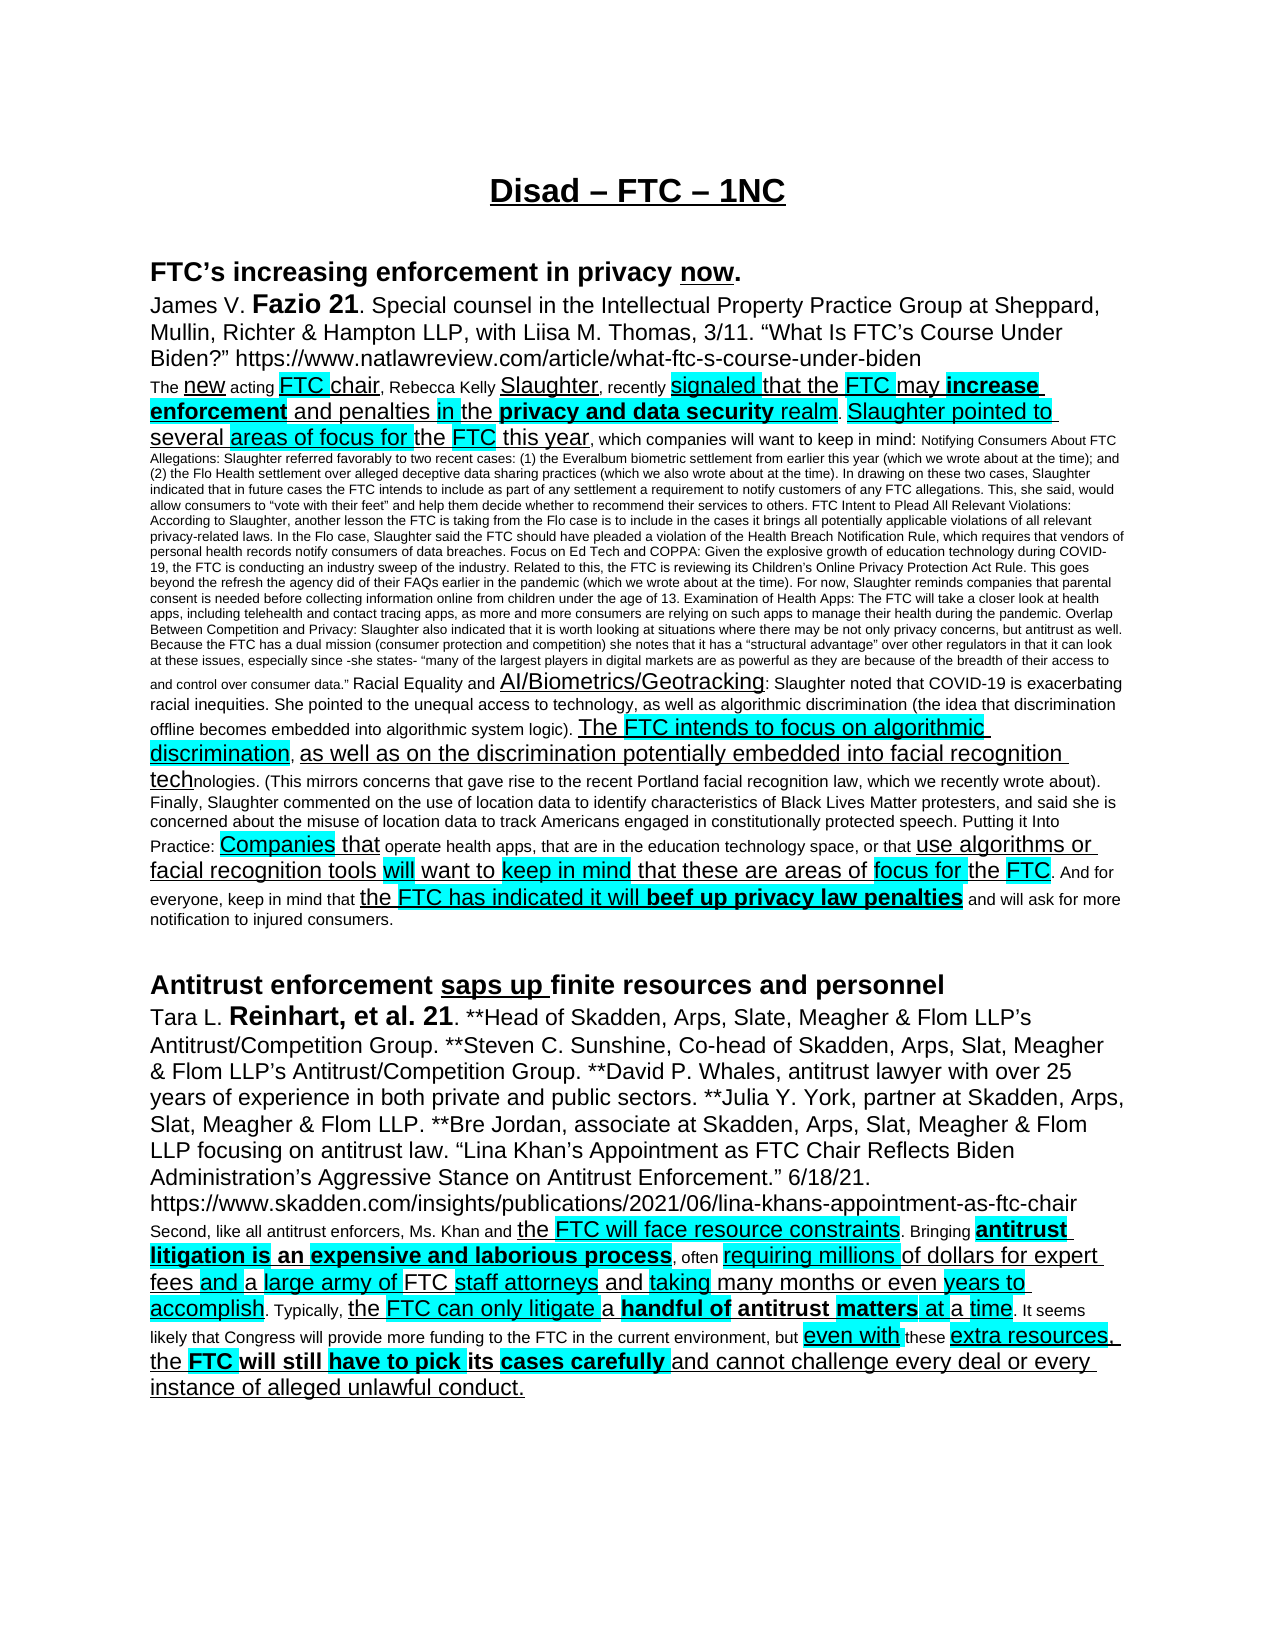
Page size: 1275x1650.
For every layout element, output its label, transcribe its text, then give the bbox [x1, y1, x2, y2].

subtitle Disad – FTC – 1NC [150, 171, 1125, 209]
text Tara L. Reinhart, et al. 21. **Head of Skadden, Arps, Slate, Meagher & Flom LLP’s Antitrust/Competition Group. **Steven C. Sunshine, Co-head of Skadden, Arps, Slat, Meagher & Flom LLP’s Antitrust/Competition Group. **David P. Whales, antitrust lawyer with over 25 years of experience in both private and public sectors. **Julia Y. York, partner at Skadden, Arps, Slat, Meagher & Flom LLP. **Bre Jordan, associate at Skadden, Arps, Slat, Meagher & Flom LLP focusing on antitrust law. “Lina Khan’s Appointment as FTC Chair Reflects Biden Administration’s Aggressive Stance on Antitrust Enforcement.” 6/18/21. https://www.skadden.com/insights/publications/2021/06/lina-khans-appointment-as-ftc-chair [150, 1000, 1125, 1216]
text James V. Fazio 21. Special counsel in the Intellectual Property Practice Group at Sheppard, Mullin, Richter & Hampton LLP, with Liisa M. Thomas, 3/11. “What Is FTC’s Course Under Biden?” https://www.natlawreview.com/article/what-ftc-s-course-under-biden [150, 288, 1125, 372]
text Second, like all antitrust enforcers, Ms. Khan and the FTC will face resource constraints. Bringing antitrust litigation is an expensive and laborious process, often requiring millions of dollars for expert fees and a large army of FTC staff attorneys and taking many months or even years to accomplish. Typically, the FTC can only litigate a handful of antitrust matters at a time. It seems likely that Congress will provide more funding to the FTC in the current environment, but even with these extra resources, the FTC will still have to pick its cases carefully and cannot challenge every deal or every instance of alleged unlawful conduct. [150, 1216, 1125, 1401]
subtitle FTC’s increasing enforcement in privacy now. [150, 256, 1125, 288]
text The new acting FTC chair, Rebecca Kelly Slaughter, recently signaled that the FTC may increase enforcement and penalties in the privacy and data security realm. Slaughter pointed to several areas of focus for the FTC this year, which companies will want to keep in mind: Notifying Consumers About FTC Allegations: Slaughter referred favorably to two recent cases: (1) the Everalbum biometric settlement from earlier this year (which we wrote about at the time); and (2) the Flo Health settlement over alleged deceptive data sharing practices (which we also wrote about at the time). In drawing on these two cases, Slaughter indicated that in future cases the FTC intends to include as part of any settlement a requirement to notify customers of any FTC allegations. This, she said, would allow consumers to “vote with their feet” and help them decide whether to recommend their services to others. FTC Intent to Plead All Relevant Violations: According to Slaughter, another lesson the FTC is taking from the Flo case is to include in the cases it brings all potentially applicable violations of all relevant privacy-related laws. In the Flo case, Slaughter said the FTC should have pleaded a violation of the Health Breach Notification Rule, which requires that vendors of personal health records notify consumers of data breaches. Focus on Ed Tech and COPPA: Given the explosive growth of education technology during COVID-19, the FTC is conducting an industry sweep of the industry. Related to this, the FTC is reviewing its Children’s Online Privacy Protection Act Rule. This goes beyond the refresh the agency did of their FAQs earlier in the pandemic (which we wrote about at the time). For now, Slaughter reminds companies that parental consent is needed before collecting information online from children under the age of 13. Examination of Health Apps: The FTC will take a closer look at health apps, including telehealth and contact tracing apps, as more and more consumers are relying on such apps to manage their health during the pandemic. Overlap Between Competition and Privacy: Slaughter also indicated that it is worth looking at situations where there may be not only privacy concerns, but antitrust as well. Because the FTC has a dual mission (consumer protection and competition) she notes that it has a “structural advantage” over other regulators in that it can look at these issues, especially since -she states- “many of the largest players in digital markets are as powerful as they are because of the breadth of their access to and control over consumer data.” Racial Equality and AI/Biometrics/Geotracking: Slaughter noted that COVID-19 is exacerbating racial inequities. She pointed to the unequal access to technology, as well as algorithmic discrimination (the idea that discrimination offline becomes embedded into algorithmic system logic). The FTC intends to focus on algorithmic discrimination, as well as on the discrimination potentially embedded into facial recognition technologies. (This mirrors concerns that gave rise to the recent Portland facial recognition law, which we recently wrote about). Finally, Slaughter commented on the use of location data to identify characteristics of Black Lives Matter protesters, and said she is concerned about the misuse of location data to track Americans engaged in constitutionally protected speech. Putting it Into Practice: Companies that operate health apps, that are in the education technology space, or that use algorithms or facial recognition tools will want to keep in mind that these are areas of focus for the FTC. And for everyone, keep in mind that the FTC has indicated it will beef up privacy law penalties and will ask for more notification to injured consumers. [150, 372, 1125, 929]
subtitle Antitrust enforcement saps up finite resources and personnel [150, 969, 1125, 1000]
